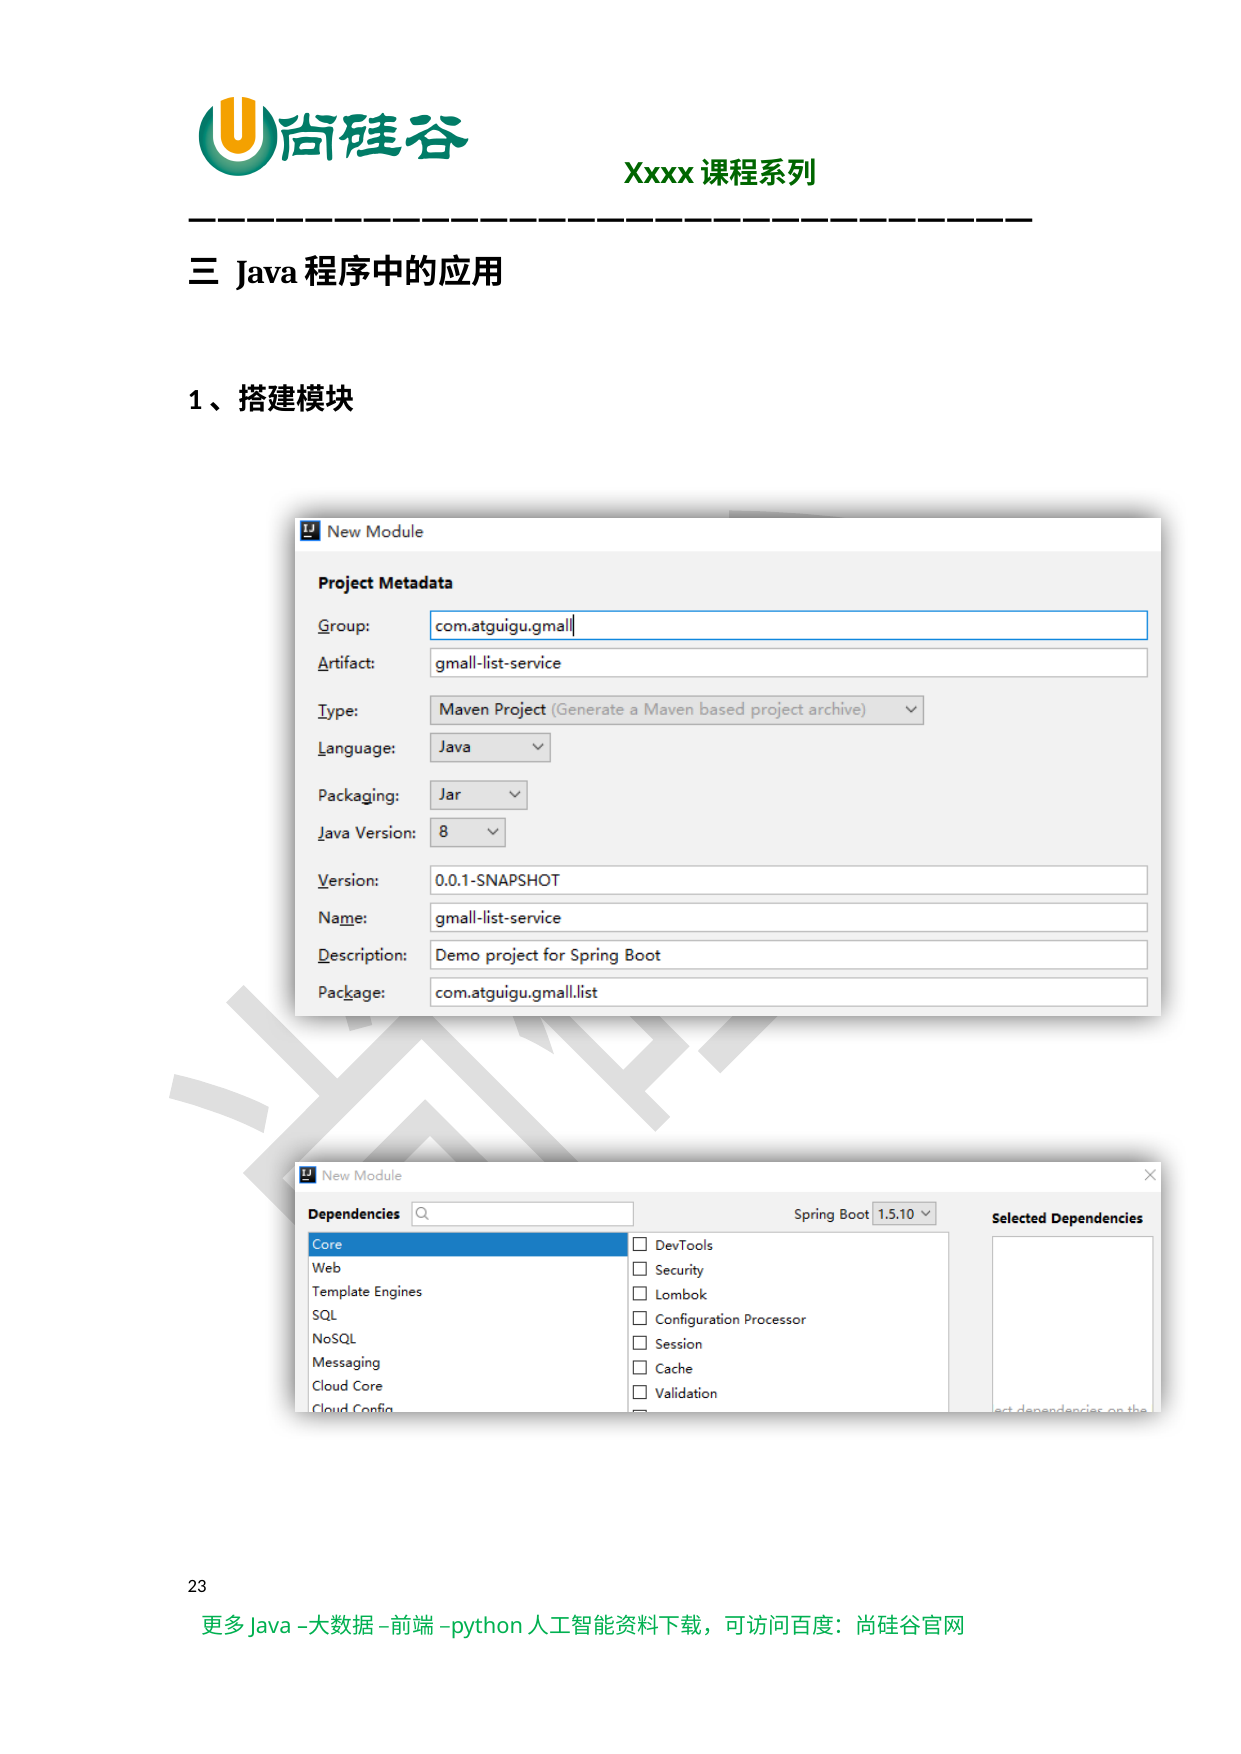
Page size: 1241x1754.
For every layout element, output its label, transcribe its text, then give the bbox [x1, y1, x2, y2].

subtitle 三 Java程序中的应用 [187, 237, 1053, 302]
subtitle 1 、搭建模块 [187, 364, 1053, 429]
picture [295, 1162, 1161, 1412]
picture [187, 88, 476, 184]
picture [295, 518, 1161, 1016]
